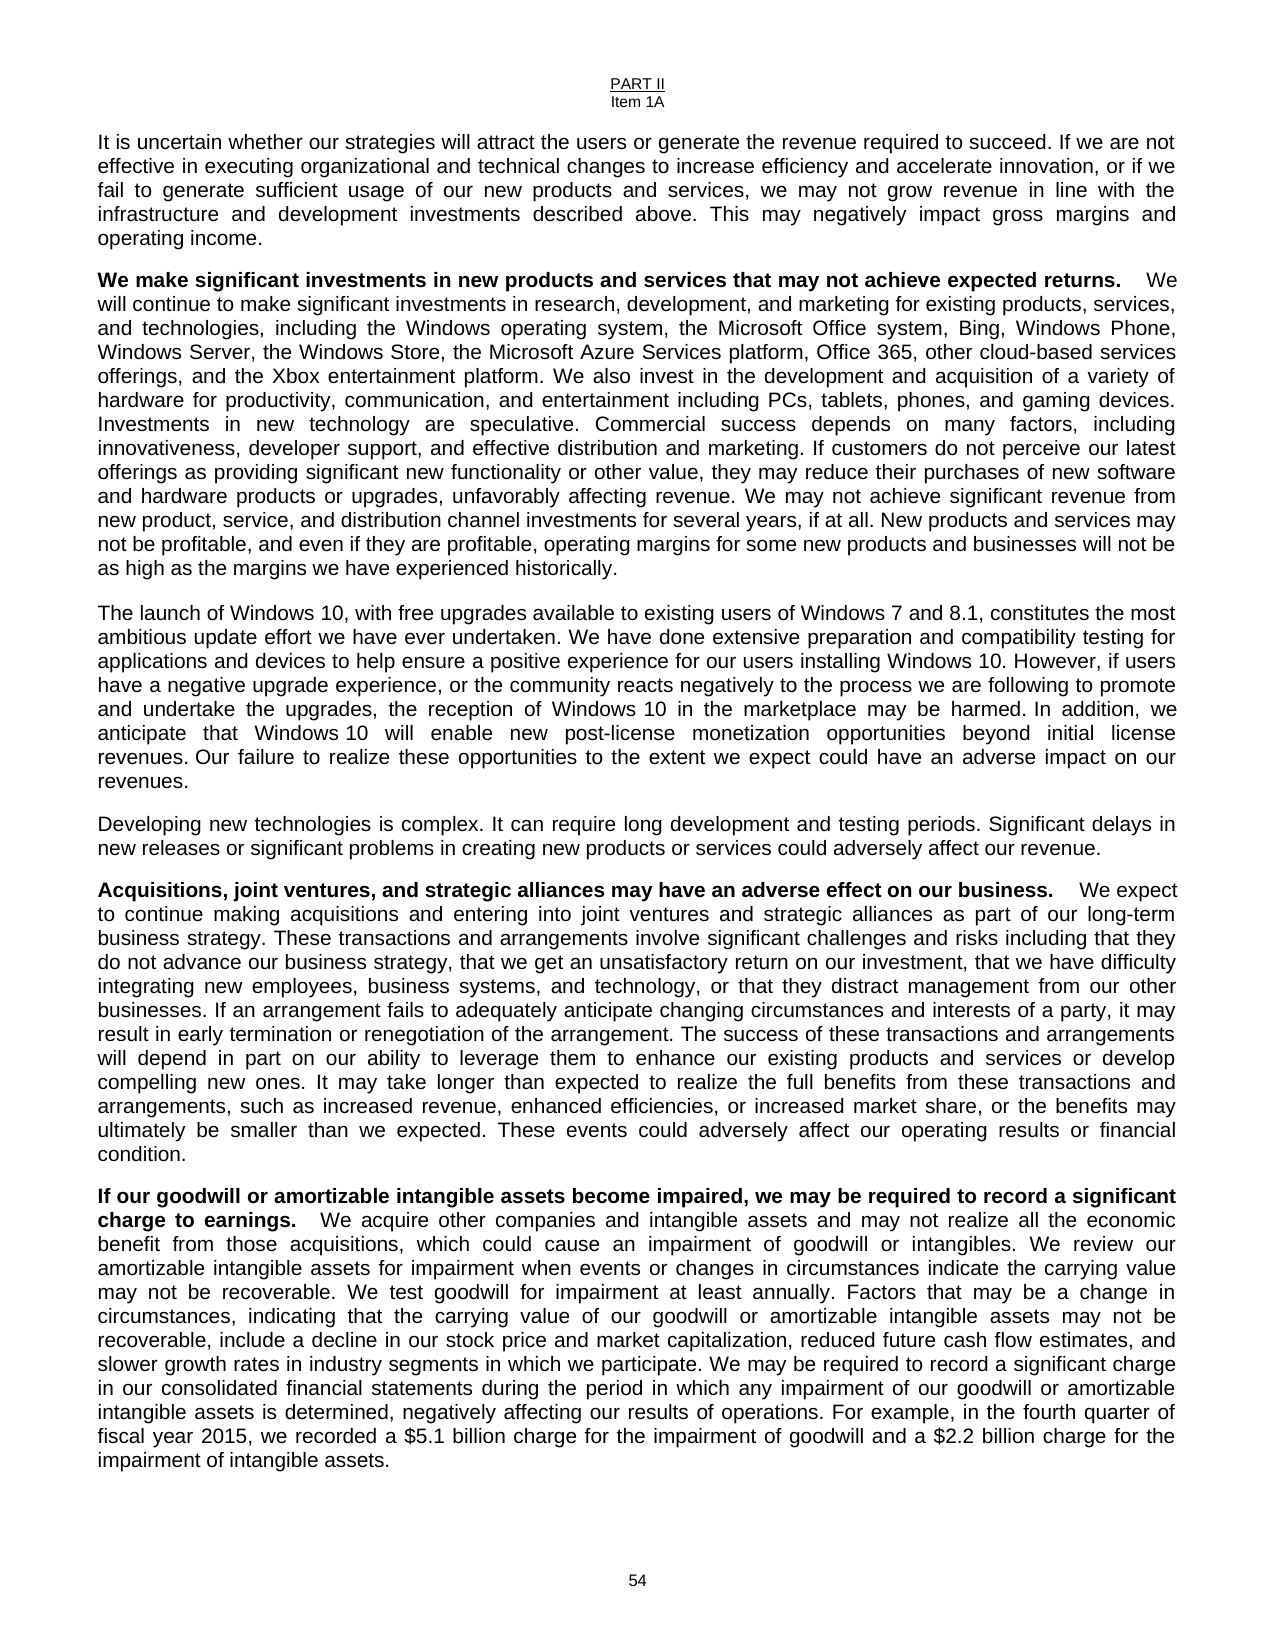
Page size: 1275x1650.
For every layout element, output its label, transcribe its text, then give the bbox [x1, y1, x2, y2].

text Acquisitions, joint ventures, and strategic alliances may have an adverse effect on our business. We expect to continue making acquisitions and entering into joint ventures and strategic alliances as part of our long-term business strategy. These transactions and arrangements involve significant challenges and risks including that they do not advance our business strategy, that we get an unsatisfactory return on our investment, that we have difficulty integrating new employees, business systems, and technology, or that they distract management from our other businesses. If an arrangement fails to adequately anticipate changing circumstances and interests of a party, it may result in early termination or renegotiation of the arrangement. The success of these transactions and arrangements will depend in part on our ability to leverage them to enhance our existing products and services or develop compelling new ones. It may take longer than expected to realize the full benefits from these transactions and arrangements, such as increased revenue, enhanced efficiencies, or increased market share, or the benefits may ultimately be smaller than we expected. These events could adversely affect our operating results or financial condition. [97, 878, 1177, 1166]
text If our goodwill or amortizable intangible assets become impaired, we may be required to record a significant charge to earnings. We acquire other companies and intangible assets and may not realize all the economic benefit from those acquisitions, which could cause an impairment of goodwill or intangibles. We review our amortizable intangible assets for impairment when events or changes in circumstances indicate the carrying value may not be recoverable. We test goodwill for impairment at least annually. Factors that may be a change in circumstances, indicating that the carrying value of our goodwill or amortizable intangible assets may not be recoverable, include a decline in our stock price and market capitalization, reduced future cash flow estimates, and slower growth rates in industry segments in which we participate. We may be required to record a significant charge in our consolidated financial statements during the period in which any impairment of our goodwill or amortizable intangible assets is determined, negatively affecting our results of operations. For example, in the fourth quarter of fiscal year 2015, we recorded a $5.1 billion charge for the impairment of goodwill and a $2.2 billion charge for the impairment of intangible assets. [97, 1184, 1177, 1472]
text It is uncertain whether our strategies will attract the users or generate the revenue required to succeed. If we are not effective in executing organizational and technical changes to increase efficiency and accelerate innovation, or if we fail to generate sufficient usage of our new products and services, we may not grow revenue in line with the infrastructure and development investments described above. This may negatively impact gross margins and operating income. [97, 130, 1177, 249]
text Developing new technologies is complex. It can require long development and testing periods. Significant delays in new releases or significant problems in creating new products or services could adversely affect our revenue. [97, 811, 1177, 859]
text We make significant investments in new products and services that may not achieve expected returns. We will continue to make significant investments in research, development, and marketing for existing products, services, and technologies, including the Windows operating system, the Microsoft Office system, Bing, Windows Phone, Windows Server, the Windows Store, the Microsoft Azure Services platform, Office 365, other cloud-based services offerings, and the Xbox entertainment platform. We also invest in the development and acquisition of a variety of hardware for productivity, communication, and entertainment including PCs, tablets, phones, and gaming devices. Investments in new technology are speculative. Commercial success depends on many factors, including innovativeness, developer support, and effective distribution and marketing. If customers do not perceive our latest offerings as providing significant new functionality or other value, they may reduce their purchases of new software and hardware products or upgrades, unfavorably affecting revenue. We may not achieve significant revenue from new product, service, and distribution channel investments for several years, if at all. New products and services may not be profitable, and even if they are profitable, operating margins for some new products and businesses will not be as high as the margins we have experienced historically. [97, 268, 1177, 580]
text The launch of Windows 10, with free upgrades available to existing users of Windows 7 and 8.1, constitutes the most ambitious update effort we have ever undertaken. We have done extensive preparation and compatibility testing for applications and devices to help ensure a positive experience for our users installing Windows 10. However, if users have a negative upgrade experience, or the community reacts negatively to the process we are following to promote and undertake the upgrades, the reception of Windows 10 in the marketplace may be harmed. In addition, we anticipate that Windows 10 will enable new post-license monetization opportunities beyond initial license revenues. Our failure to realize these opportunities to the extent we expect could have an adverse impact on our revenues. [97, 601, 1177, 793]
